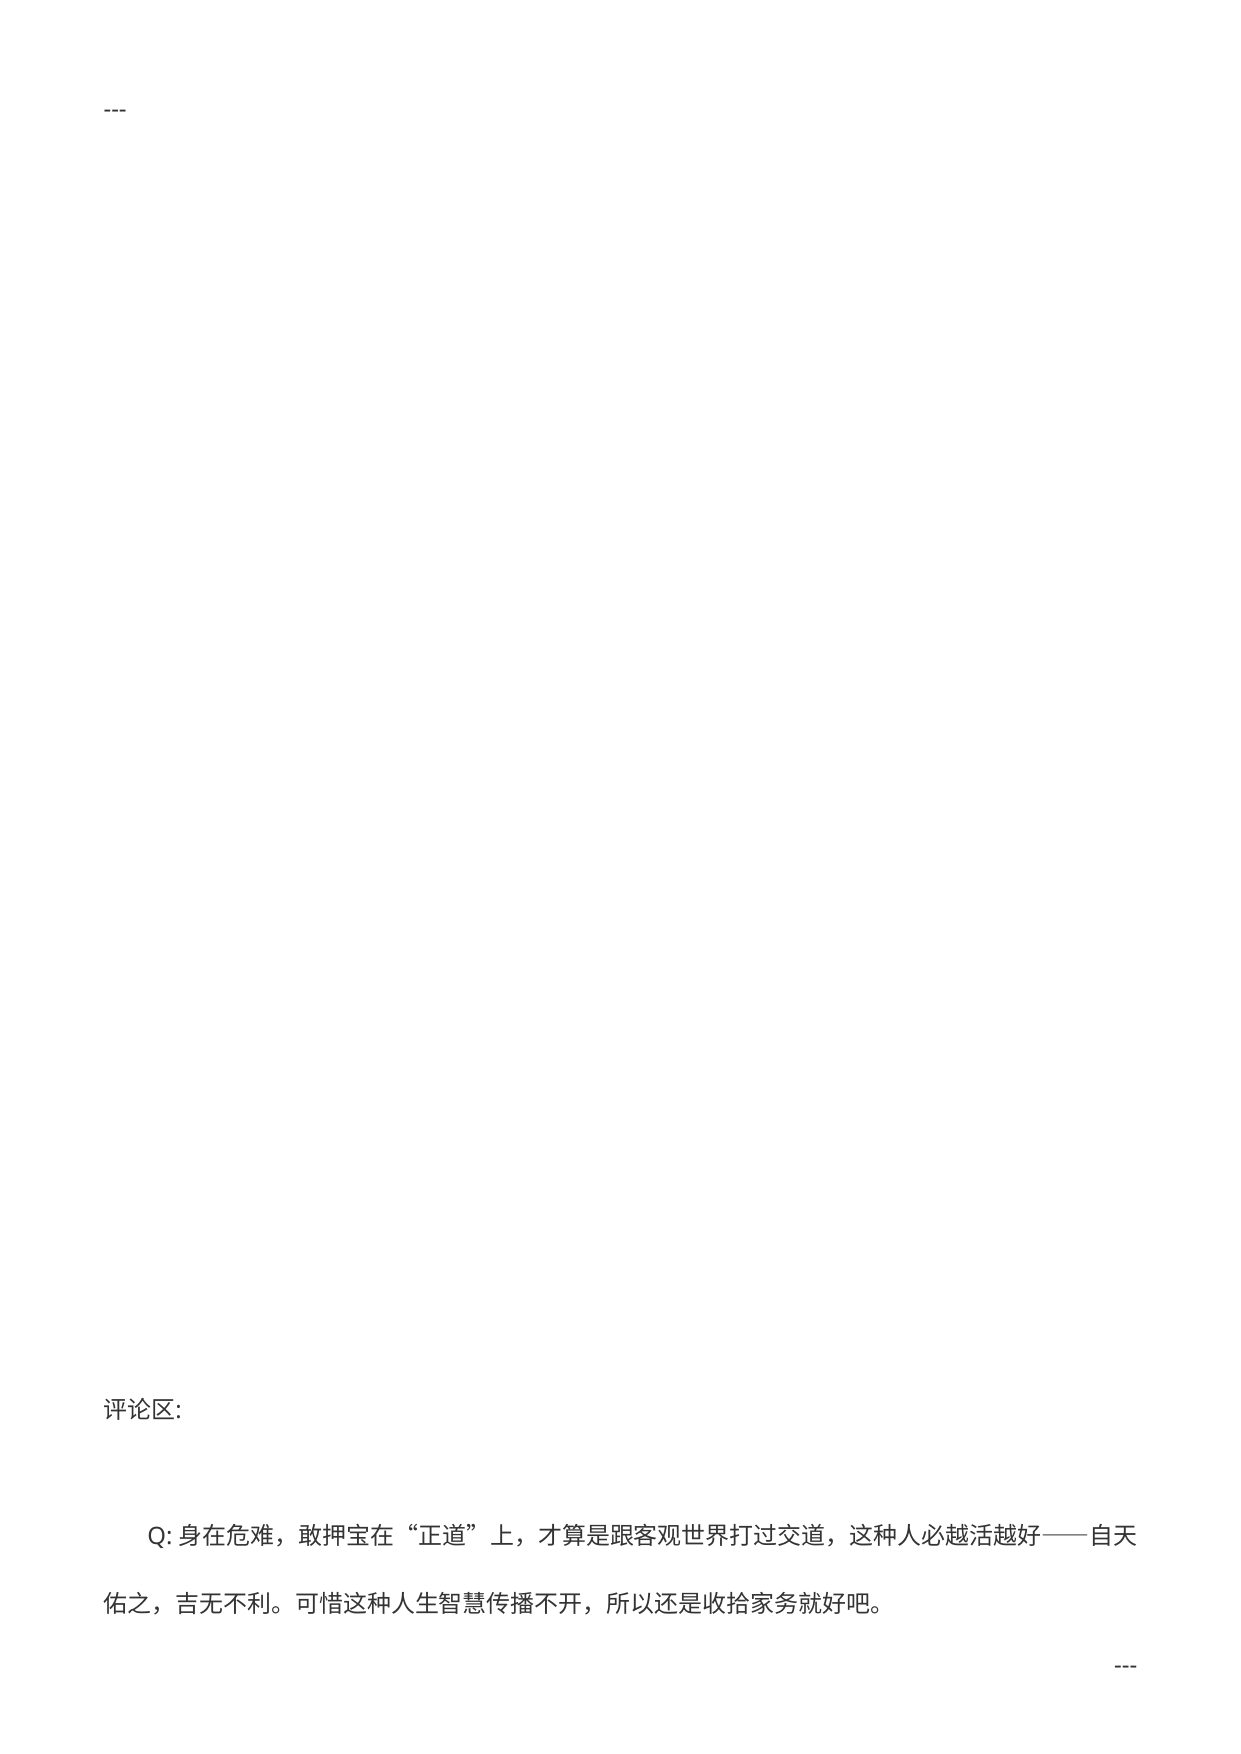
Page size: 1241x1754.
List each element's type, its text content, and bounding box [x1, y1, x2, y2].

text 评论区: [103, 1374, 1137, 1442]
text --- [103, 91, 1137, 125]
text --- [103, 1647, 1137, 1681]
text Q: 身在危难，敢押宝在“正道”上，才算是跟客观世界打过交道，这种人必越活越好——自天佑之，吉无不利。可惜这种人生智慧传播不开，所以还是收拾家务就好吧。 [103, 1500, 1137, 1636]
